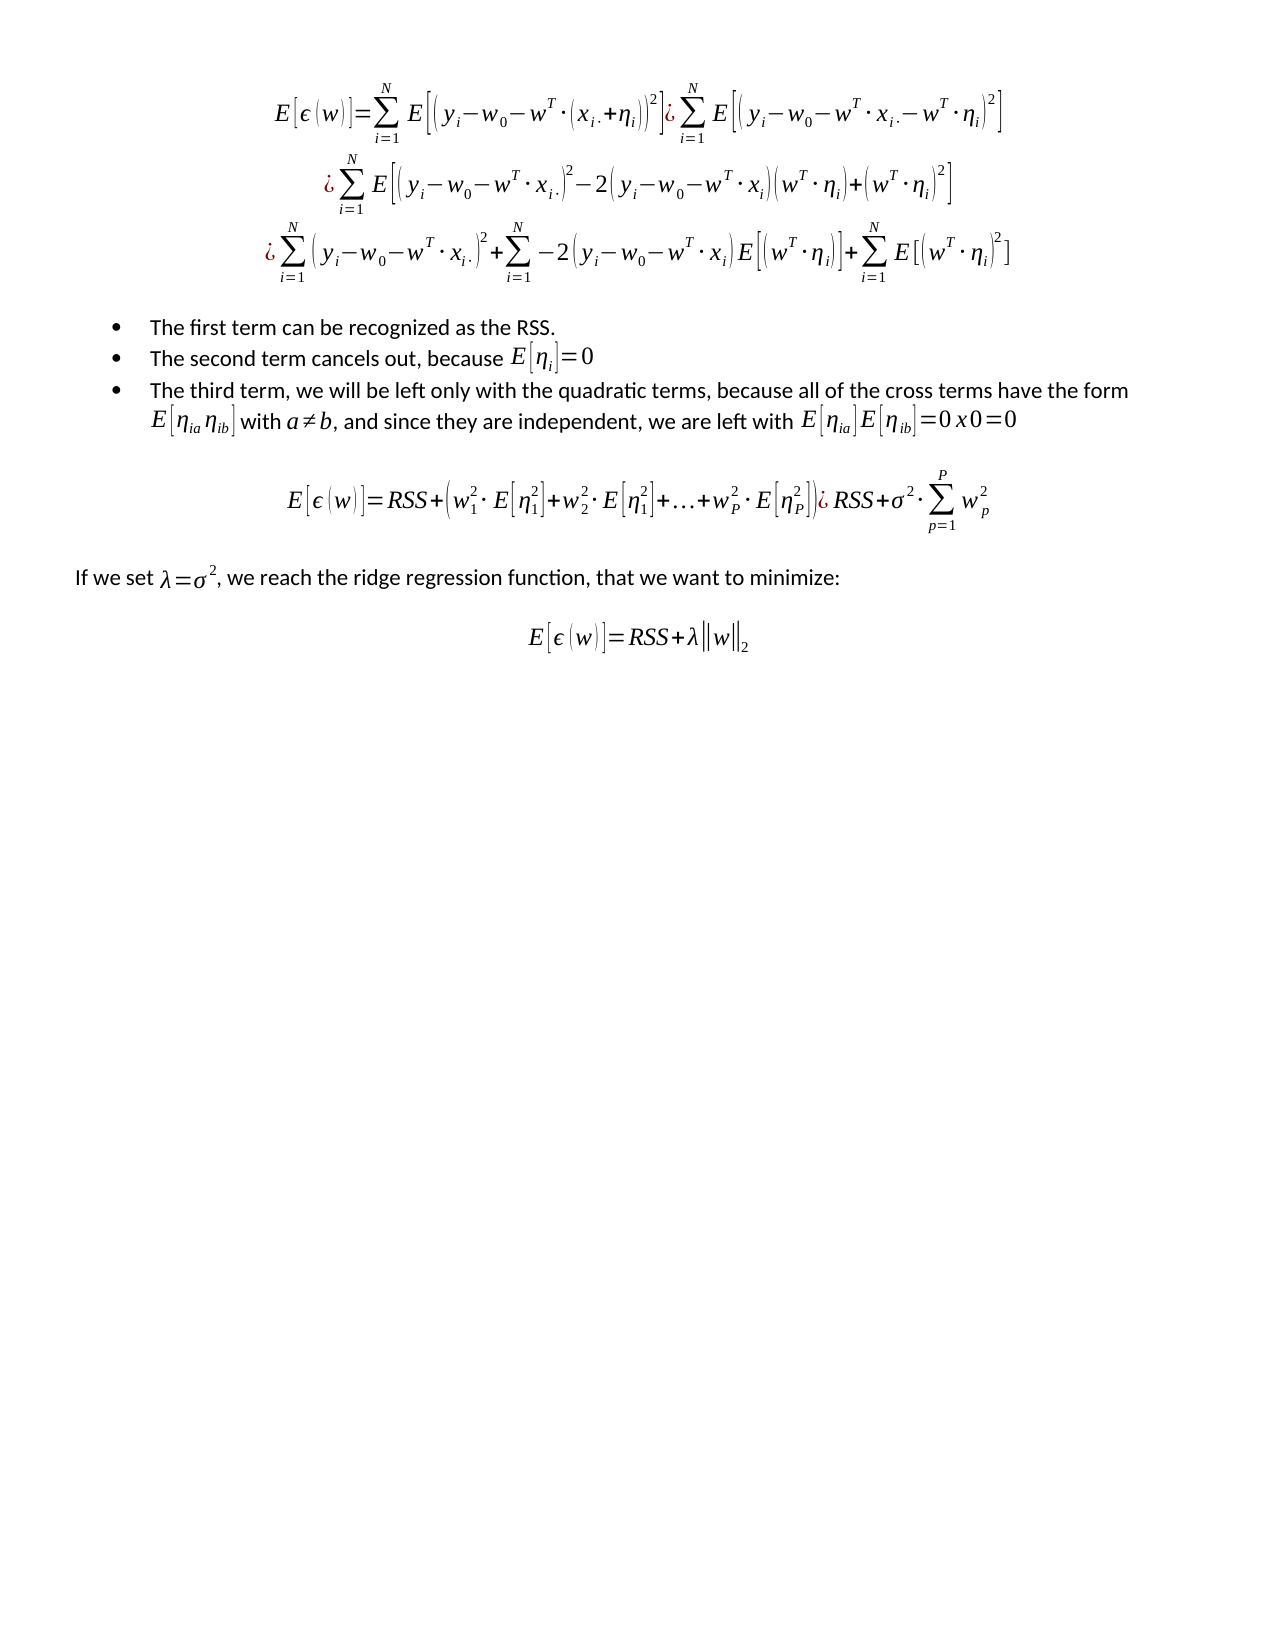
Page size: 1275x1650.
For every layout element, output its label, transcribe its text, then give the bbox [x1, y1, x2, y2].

list The second term cancels out, because [112, 341, 1200, 376]
list The third term, we will be left only with the quadratic terms, because all of the cross terms have the form with , and since they are independent, we are left with [112, 376, 1200, 438]
text If we set , we reach the ridge regression function, that we want to minimize: [75, 562, 1200, 593]
list The first term can be recognized as the RSS. [112, 313, 1200, 341]
